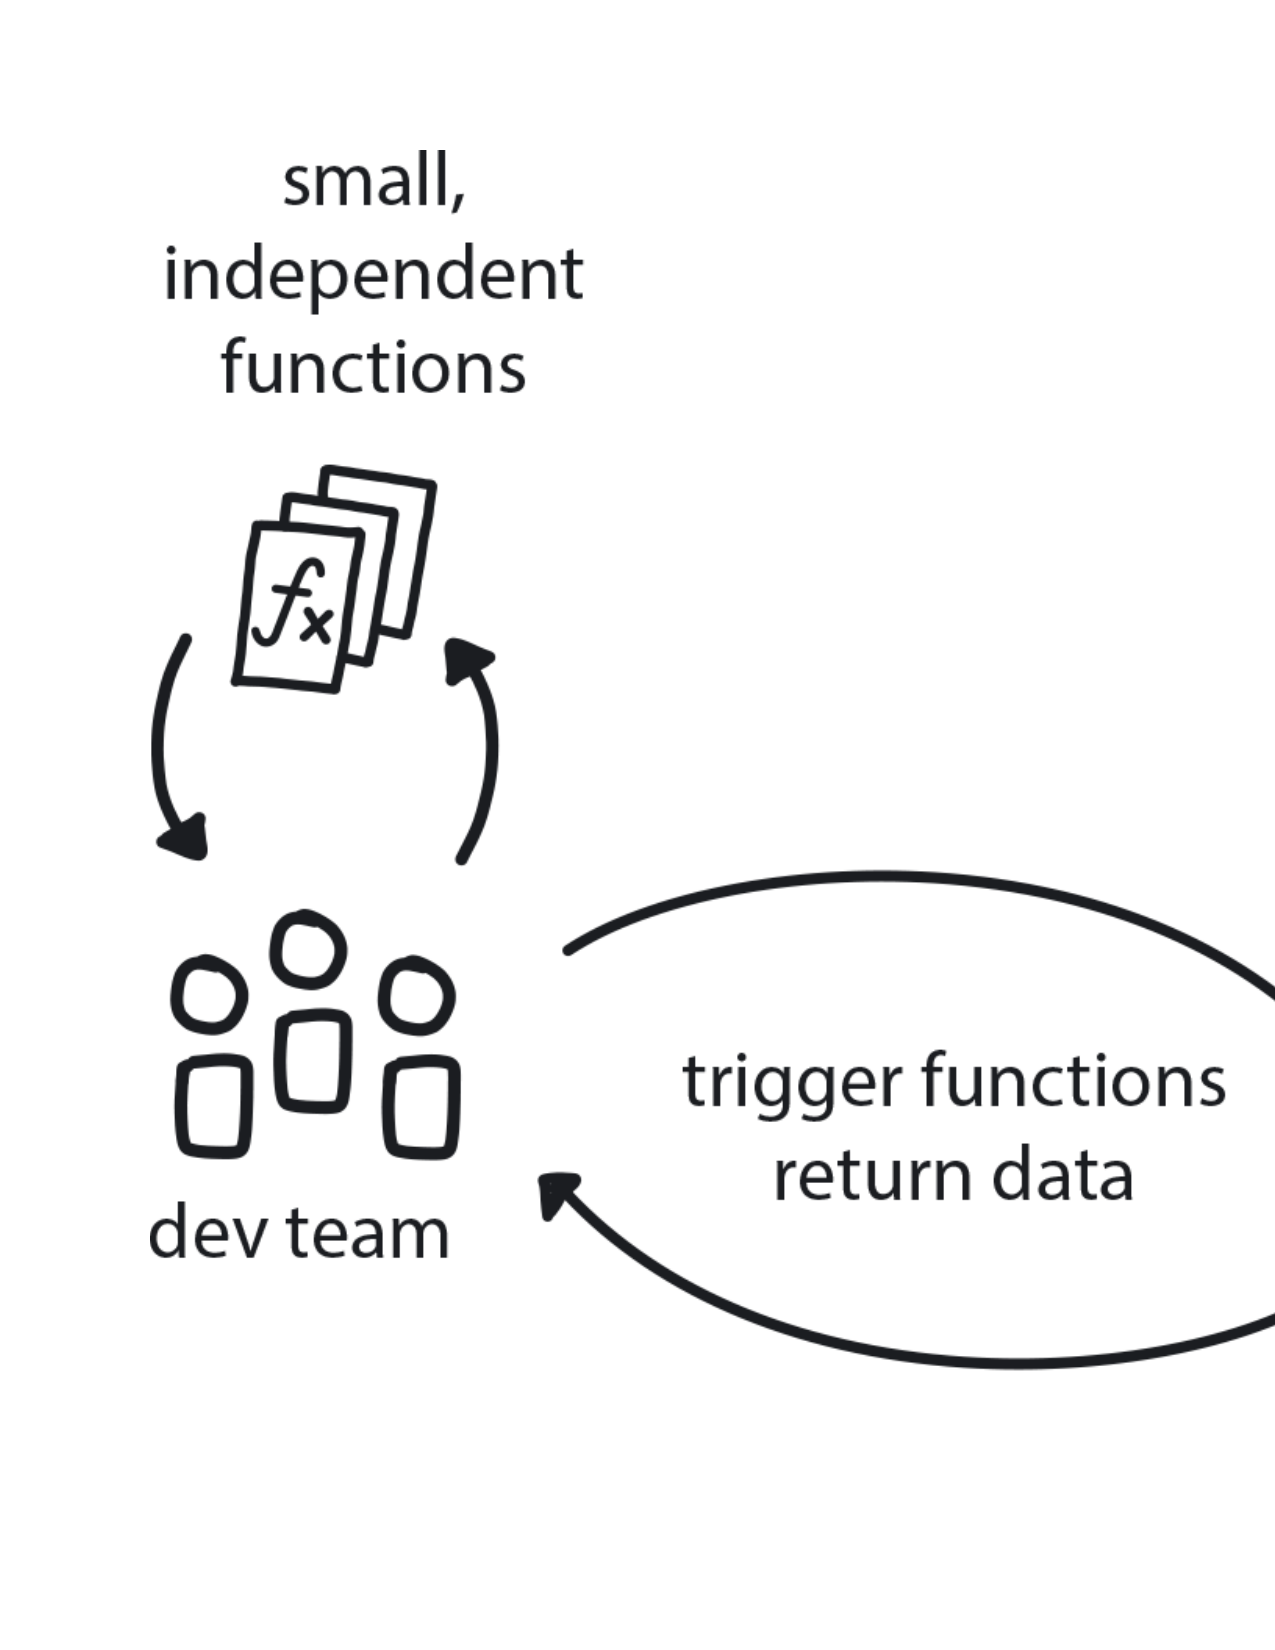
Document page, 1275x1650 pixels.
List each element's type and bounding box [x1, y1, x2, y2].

picture [150, 150, 1275, 1488]
